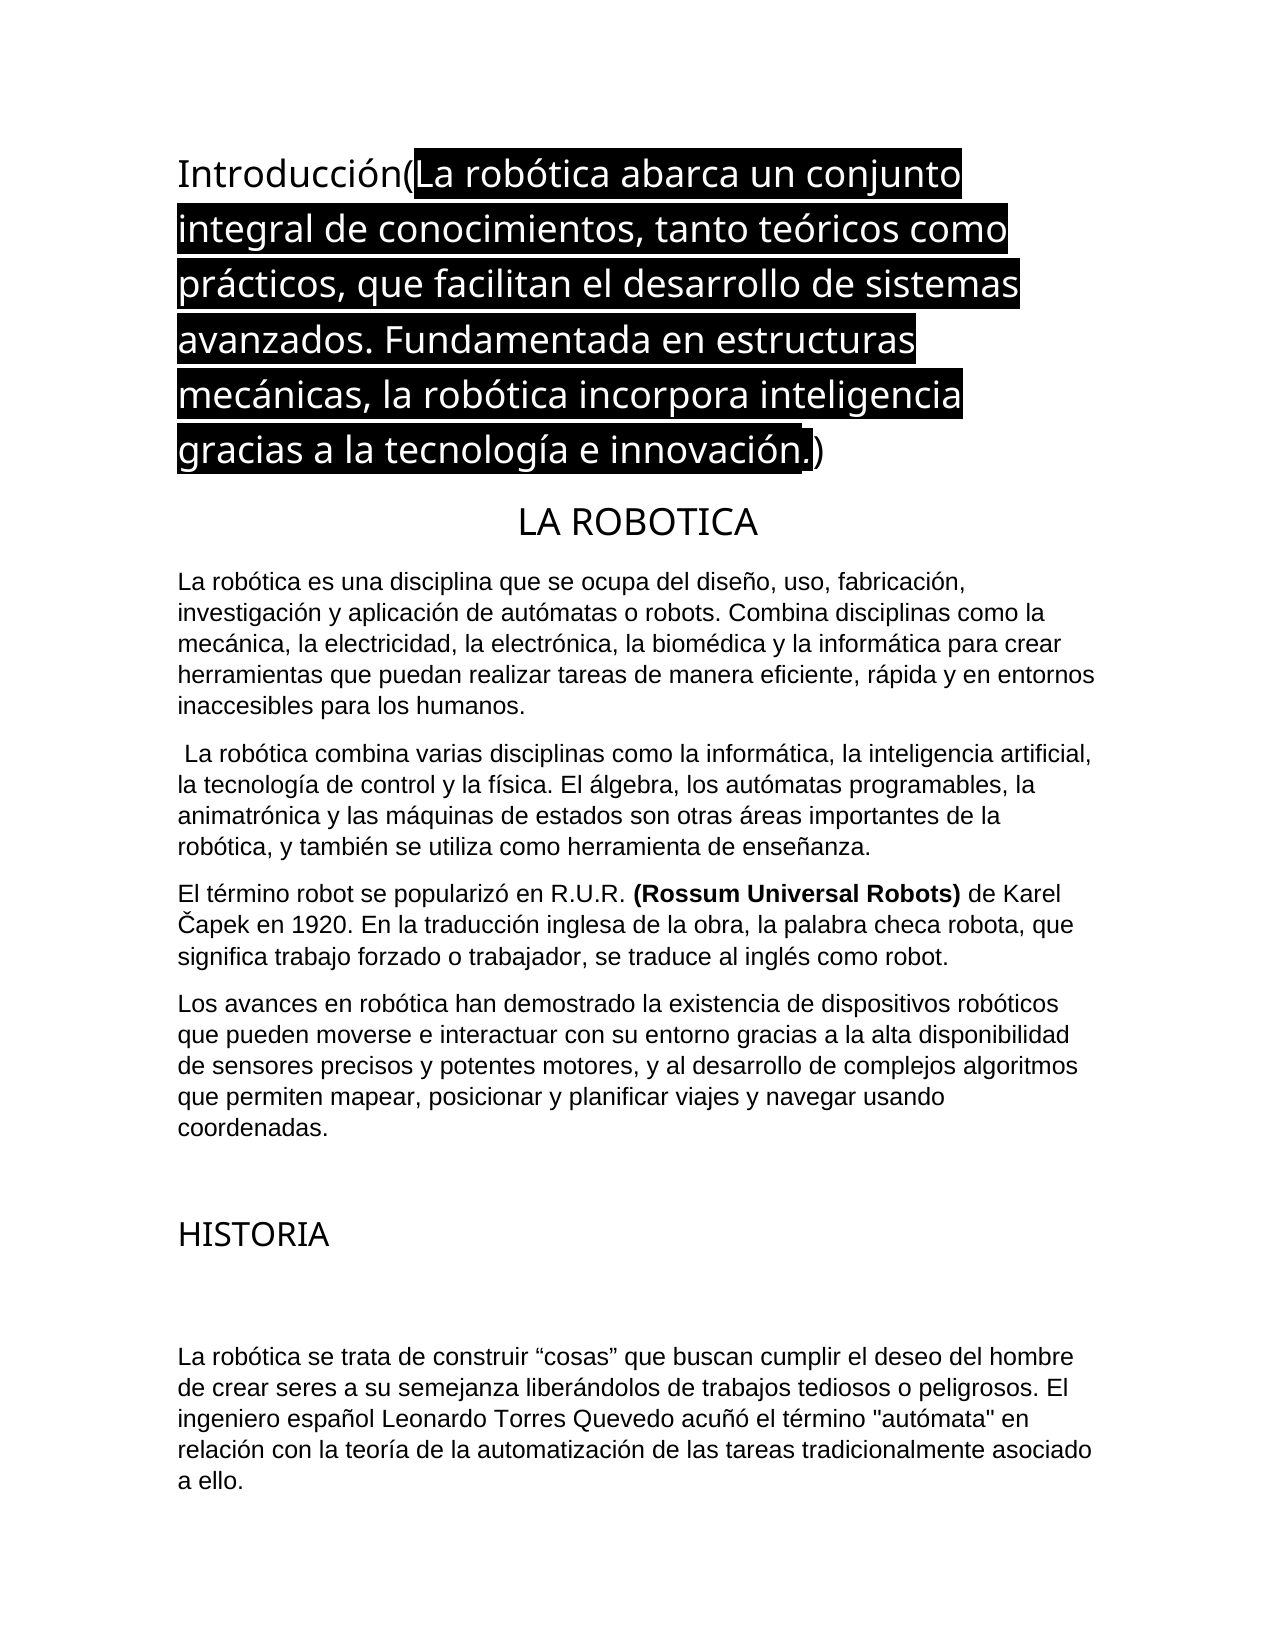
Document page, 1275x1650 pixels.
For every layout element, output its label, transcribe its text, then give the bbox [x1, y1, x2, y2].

text El término robot se popularizó en R.U.R. (Rossum Universal Robots) de Karel Čapek en 1920. En la traducción inglesa de la obra, la palabra checa robota, que significa trabajo forzado o trabajador, se traduce al inglés como robot. [177, 879, 1098, 970]
text La robótica es una disciplina que se ocupa del diseño, uso, fabricación, investigación y aplicación de autómatas o robots. Combina disciplinas como la mecánica, la electricidad, la electrónica, la biomédica y la informática para crear herramientas que puedan realizar tareas de manera eficiente, rápida y en entornos inaccesibles para los humanos. [177, 567, 1098, 719]
text Los avances en robótica han demostrado la existencia de dispositivos robóticos que pueden moverse e interactuar con su entorno gracias a la alta disponibilidad de sensores precisos y potentes motores, y al desarrollo de complejos algoritmos que permiten mapear, posicionar y planificar viajes y navegar usando coordenadas. [177, 989, 1098, 1142]
text HISTORIA [177, 1211, 1098, 1256]
text La robótica combina varias disciplinas como la informática, la inteligencia artificial, la tecnología de control y la física. El álgebra, los autómatas programables, la animatrónica y las máquinas de estados son otras áreas importantes de la robótica, y también se utiliza como herramienta de enseñanza. [177, 738, 1098, 860]
text LA ROBOTICA [177, 495, 1098, 546]
text La robótica se trata de construir “cosas” que buscan cumplir el deseo del hombre de crear seres a su semejanza liberándolos de trabajos tediosos o peligrosos. El ingeniero español Leonardo Torres Quevedo acuñó el término "autómata" en relación con la teoría de la automatización de las tareas tradicionalmente asociado a ello. [177, 1342, 1098, 1495]
text Introducción(La robótica abarca un conjunto integral de conocimientos, tanto teóricos como prácticos, que facilitan el desarrollo de sistemas avanzados. Fundamentada en estructuras mecánicas, la robótica incorpora inteligencia gracias a la tecnología e innovación.) [177, 148, 1098, 474]
